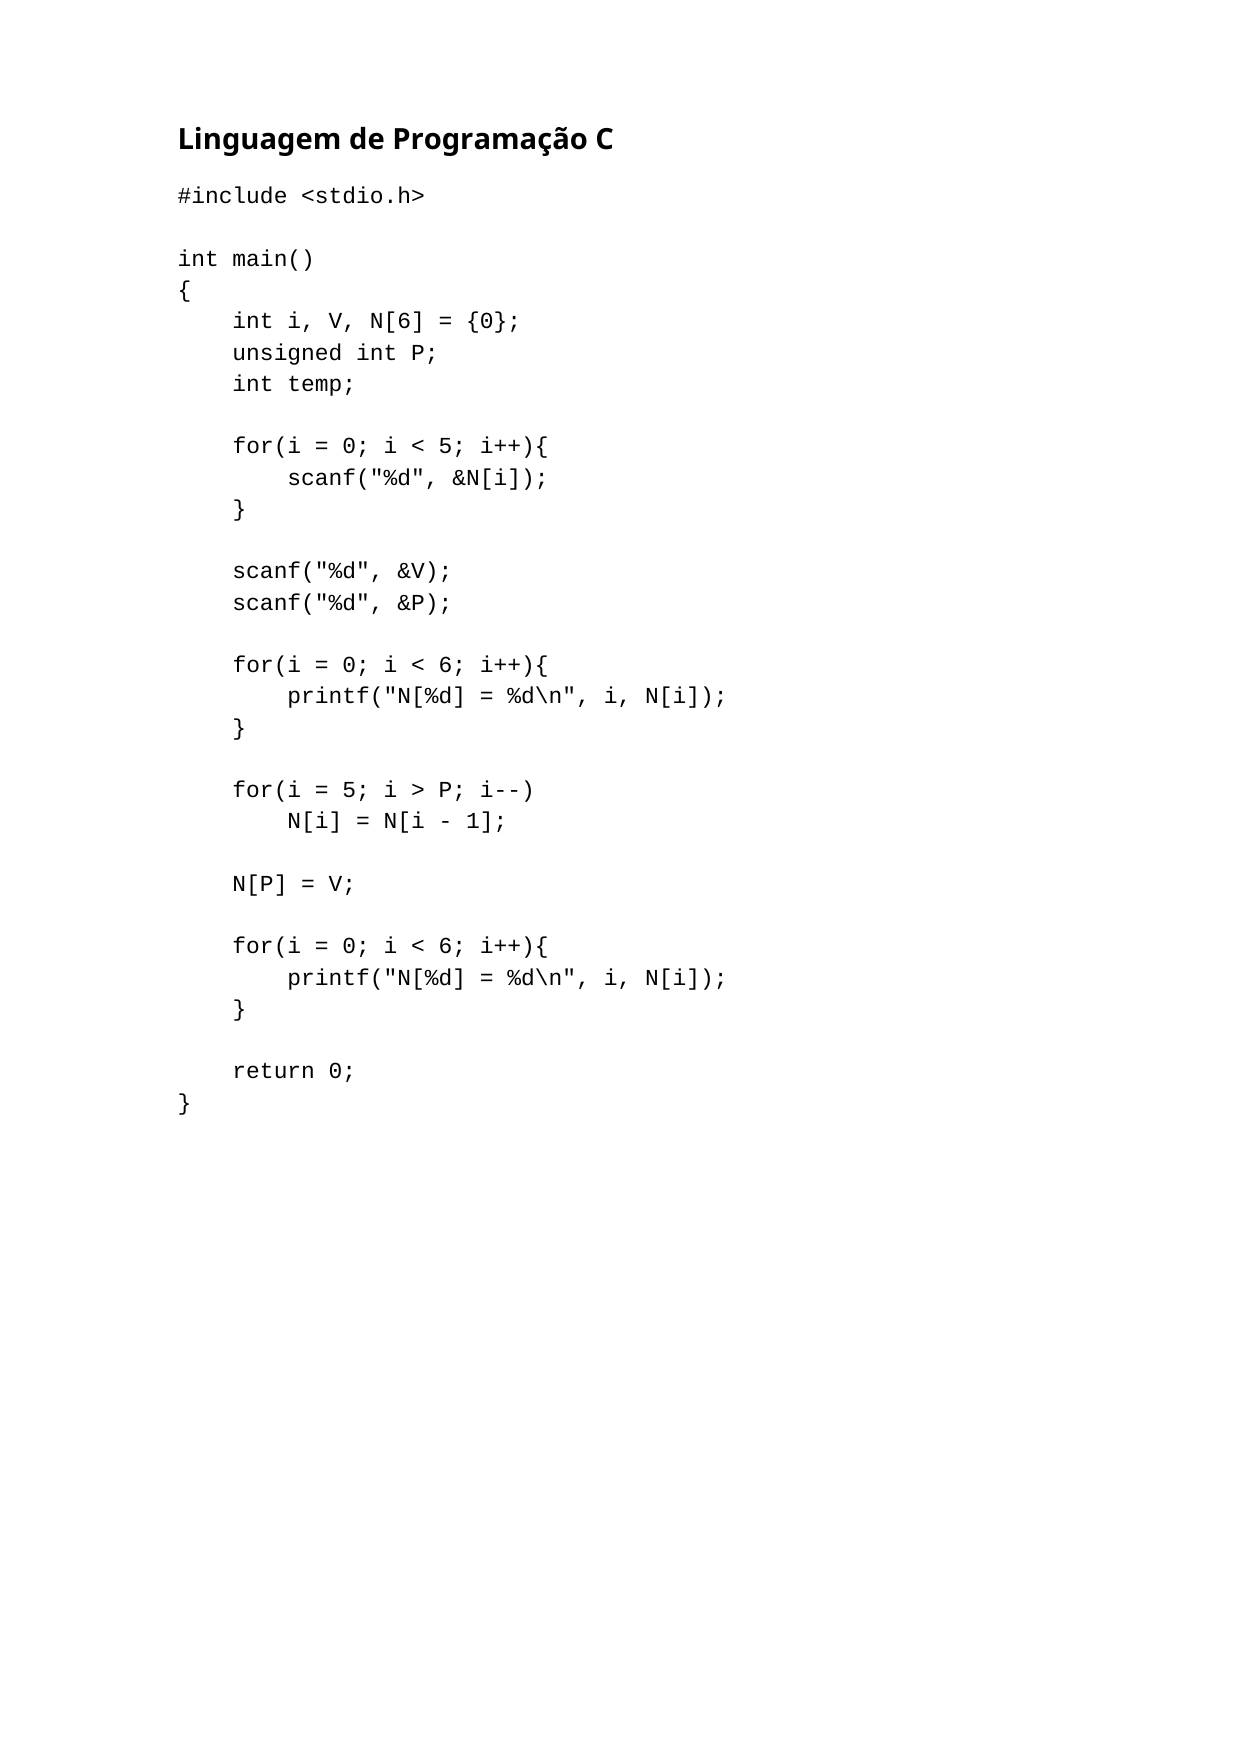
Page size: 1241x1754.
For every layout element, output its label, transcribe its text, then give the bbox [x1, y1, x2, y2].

text int temp; [177, 367, 1122, 398]
text Linguagem de Programação C [177, 118, 1122, 158]
text N[P] = V; [177, 867, 1122, 898]
text N[i] = N[i - 1]; [177, 804, 1122, 836]
text } [177, 1086, 1122, 1117]
text } [177, 992, 1122, 1023]
text int i, V, N[6] = {0}; [177, 304, 1122, 336]
text scanf("%d", &N[i]); [177, 461, 1122, 492]
text printf("N[%d] = %d\n", i, N[i]); [177, 961, 1122, 992]
text } [177, 711, 1122, 742]
text for(i = 0; i < 5; i++){ [177, 429, 1122, 461]
text for(i = 0; i < 6; i++){ [177, 648, 1122, 679]
text { [177, 273, 1122, 304]
text for(i = 0; i < 6; i++){ [177, 929, 1122, 961]
text } [177, 492, 1122, 523]
text int main() [177, 242, 1122, 273]
text scanf("%d", &V); [177, 554, 1122, 586]
text unsigned int P; [177, 336, 1122, 367]
text for(i = 5; i > P; i--) [177, 773, 1122, 804]
text return 0; [177, 1054, 1122, 1086]
text scanf("%d", &P); [177, 586, 1122, 617]
text printf("N[%d] = %d\n", i, N[i]); [177, 679, 1122, 711]
text #include <stdio.h> [177, 179, 1122, 211]
